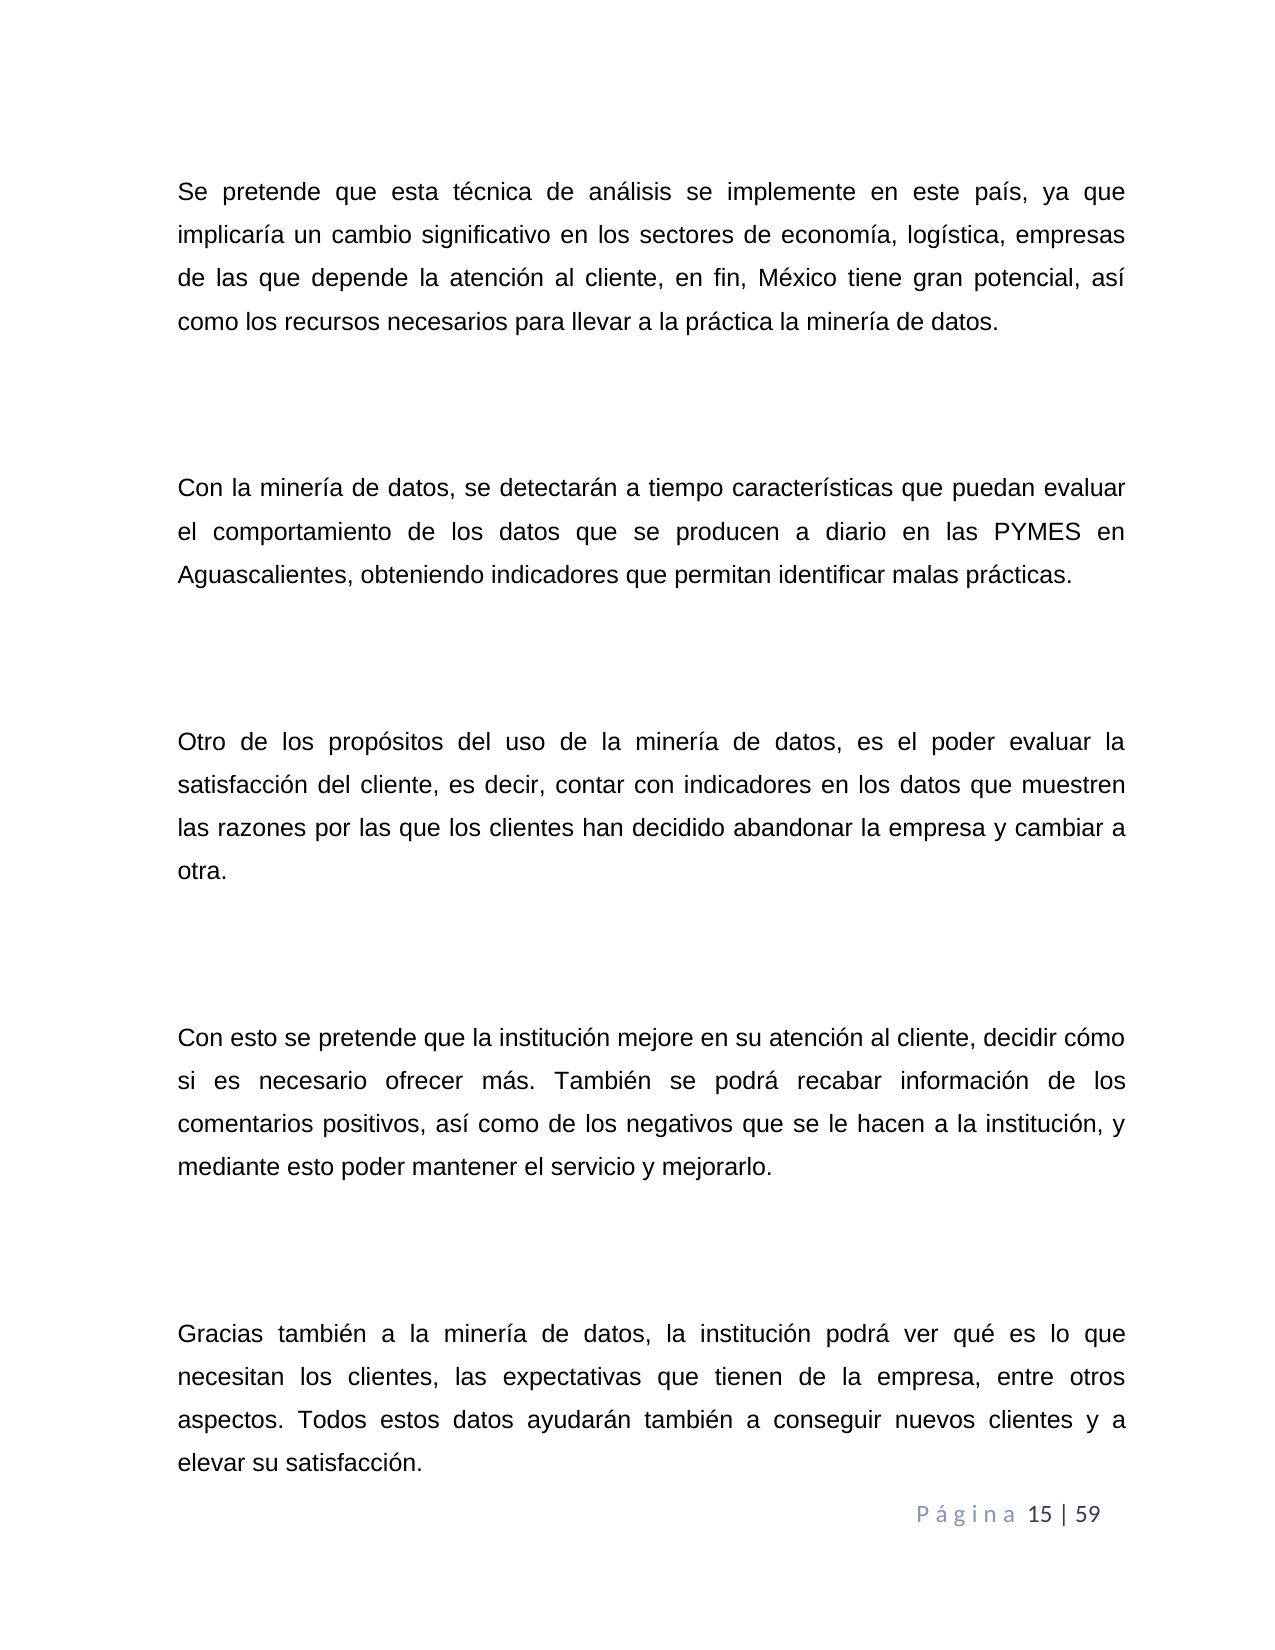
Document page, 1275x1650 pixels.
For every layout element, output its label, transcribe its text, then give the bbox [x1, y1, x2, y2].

text Con la minería de datos, se detectarán a tiempo características que puedan evaluar el comportamiento de los datos que se producen a diario en las PYMES en Aguascalientes, obteniendo indicadores que permitan identificar malas prácticas. [177, 473, 1127, 588]
text Gracias también a la minería de datos, la institución podrá ver qué es lo que necesitan los clientes, las expectativas que tienen de la empresa, entre otros aspectos. Todos estos datos ayudarán también a conseguir nuevos clientes y a elevar su satisfacción. [177, 1319, 1127, 1477]
text Con esto se pretende que la institución mejore en su atención al cliente, decidir cómo si es necesario ofrecer más. También se podrá recabar información de los comentarios positivos, así como de los negativos que se le hacen a la institución, y mediante esto poder mantener el servicio y mejorarlo. [177, 1023, 1127, 1181]
text Se pretende que esta técnica de análisis se implemente en este país, ya que implicaría un cambio significativo en los sectores de economía, logística, empresas de las que depende la atención al cliente, en fin, México tiene gran potencial, así como los recursos necesarios para llevar a la práctica la minería de datos. [177, 177, 1127, 335]
text Otro de los propósitos del uso de la minería de datos, es el poder evaluar la satisfacción del cliente, es decir, contar con indicadores en los datos que muestren las razones por las que los clientes han decidido abandonar la empresa y cambiar a otra. [177, 727, 1127, 885]
